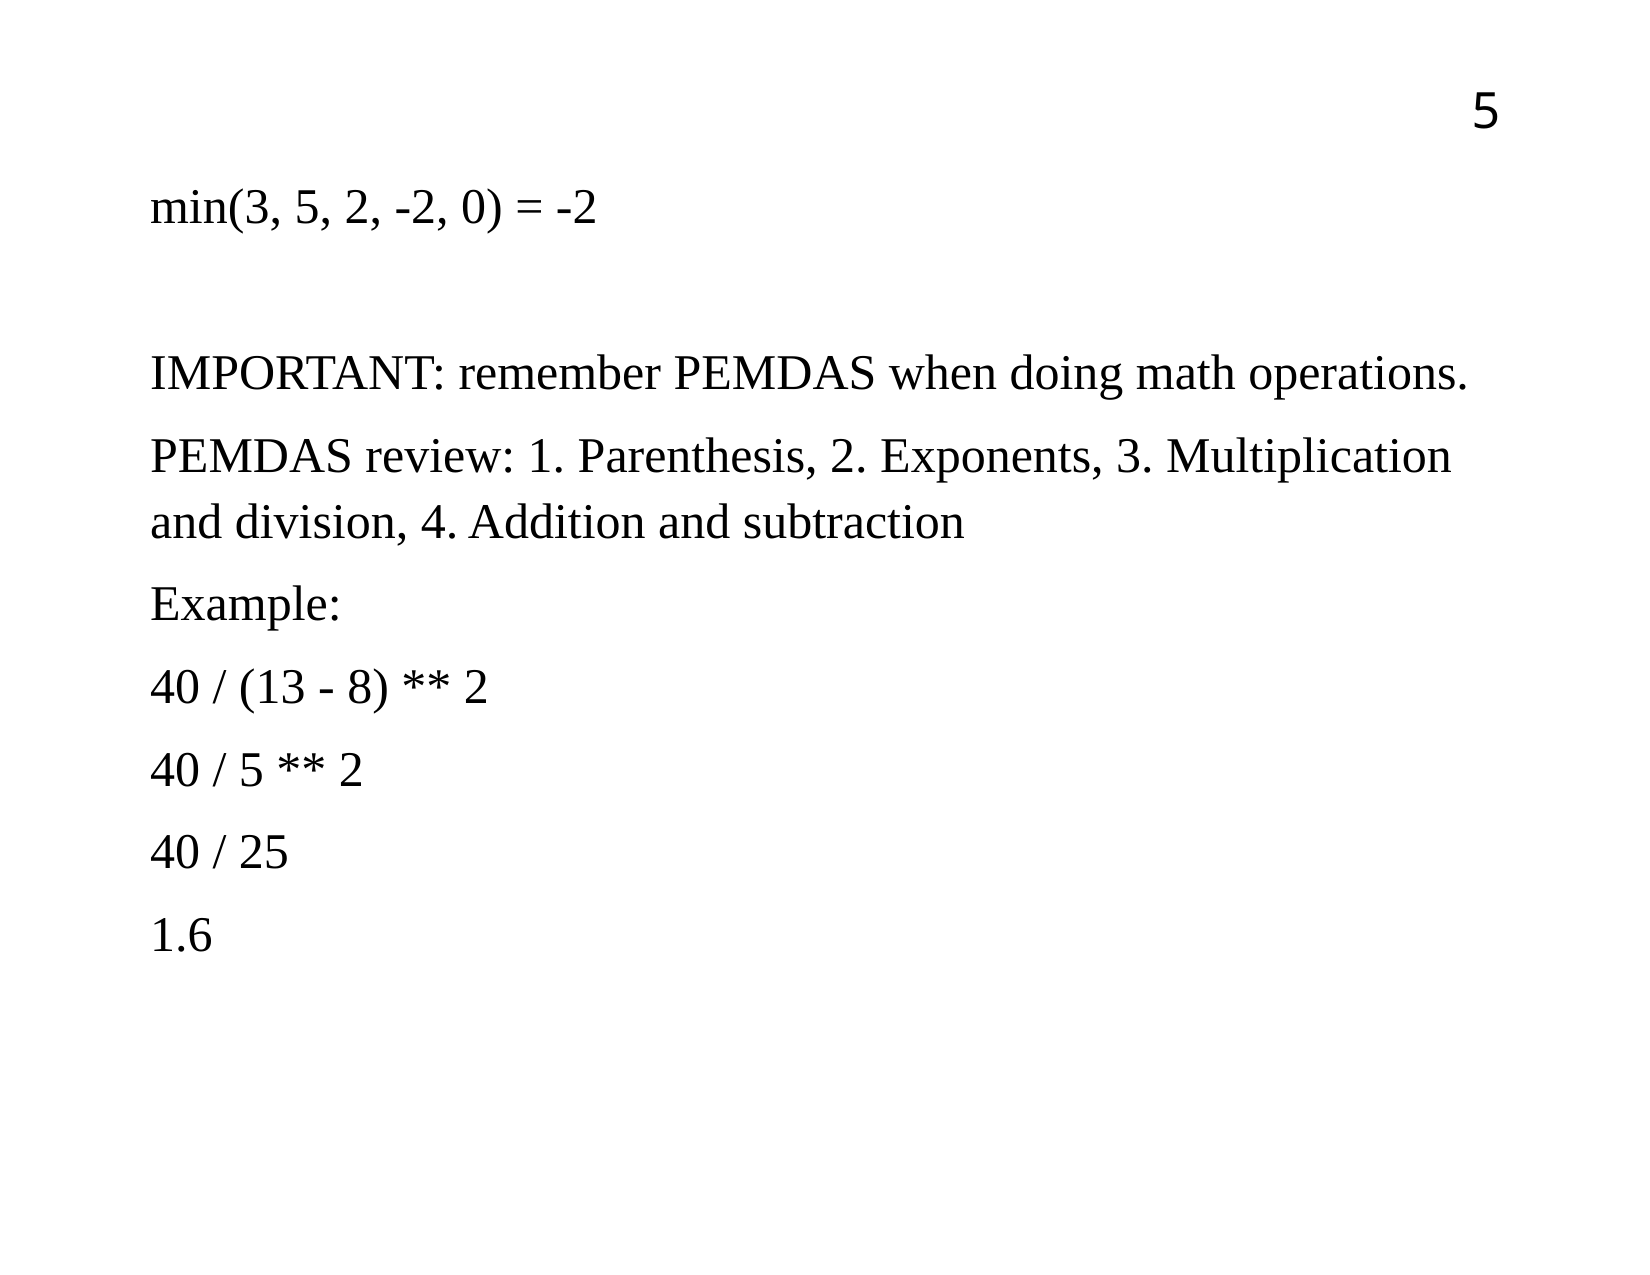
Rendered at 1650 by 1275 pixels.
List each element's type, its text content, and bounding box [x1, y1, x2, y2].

text 1.6 [150, 905, 1500, 962]
text Example: [150, 574, 1500, 632]
text PEMDAS review: 1. Parenthesis, 2. Exponents, 3. Multiplication and division, 4. Addition and subtraction [150, 425, 1500, 549]
text 40 / 25 [150, 822, 1500, 880]
text min(3, 5, 2, -2, 0) = -2 [150, 177, 1500, 235]
text 40 / 5 ** 2 [150, 739, 1500, 797]
text IMPORTANT: remember PEMDAS when doing math operations. [150, 343, 1500, 400]
text 40 / (13 - 8) ** 2 [150, 657, 1500, 714]
